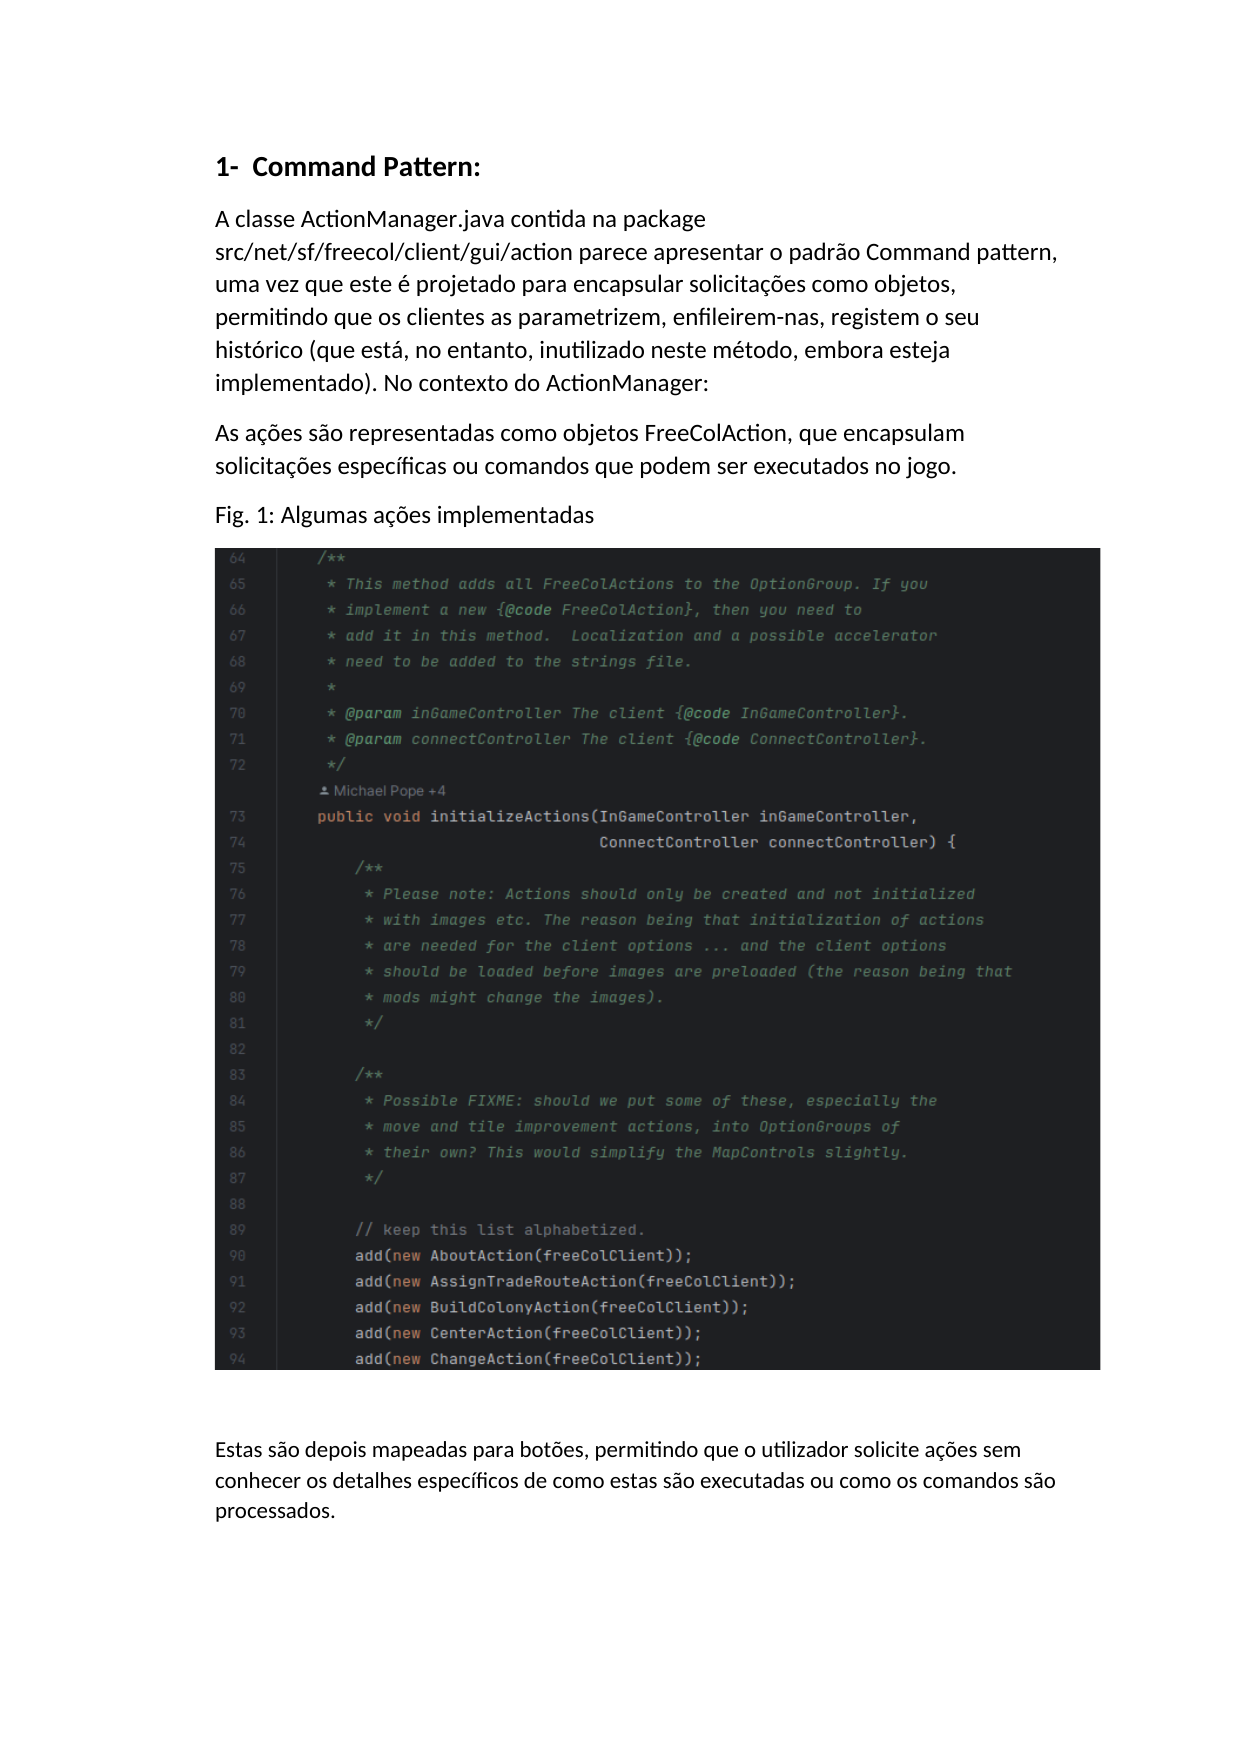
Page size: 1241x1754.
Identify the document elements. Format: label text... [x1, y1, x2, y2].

text A classe ActionManager.java contida na package src/net/sf/freecol/client/gui/action parece apresentar o padrão Command pattern, uma vez que este é projetado para encapsular solicitações como objetos, permitindo que os clientes as parametrizem, enfileirem-nas, registem o seu histórico (que está, no entanto, inutilizado neste método, embora esteja implementado). No contexto do ActionManager: [215, 203, 1063, 398]
text As ações são representadas como objetos FreeColAction, que encapsulam solicitações específicas ou comandos que podem ser executados no jogo. [215, 417, 1063, 480]
text Estas são depois mapeadas para botões, permitindo que o utilizador solicite ações sem conhecer os detalhes específicos de como estas são executadas ou como os comandos são processados. [215, 1436, 1063, 1524]
text Fig. 1: Algumas ações implementadas [215, 499, 1063, 530]
list Command Pattern: [215, 148, 1063, 183]
picture [214, 548, 1101, 1370]
